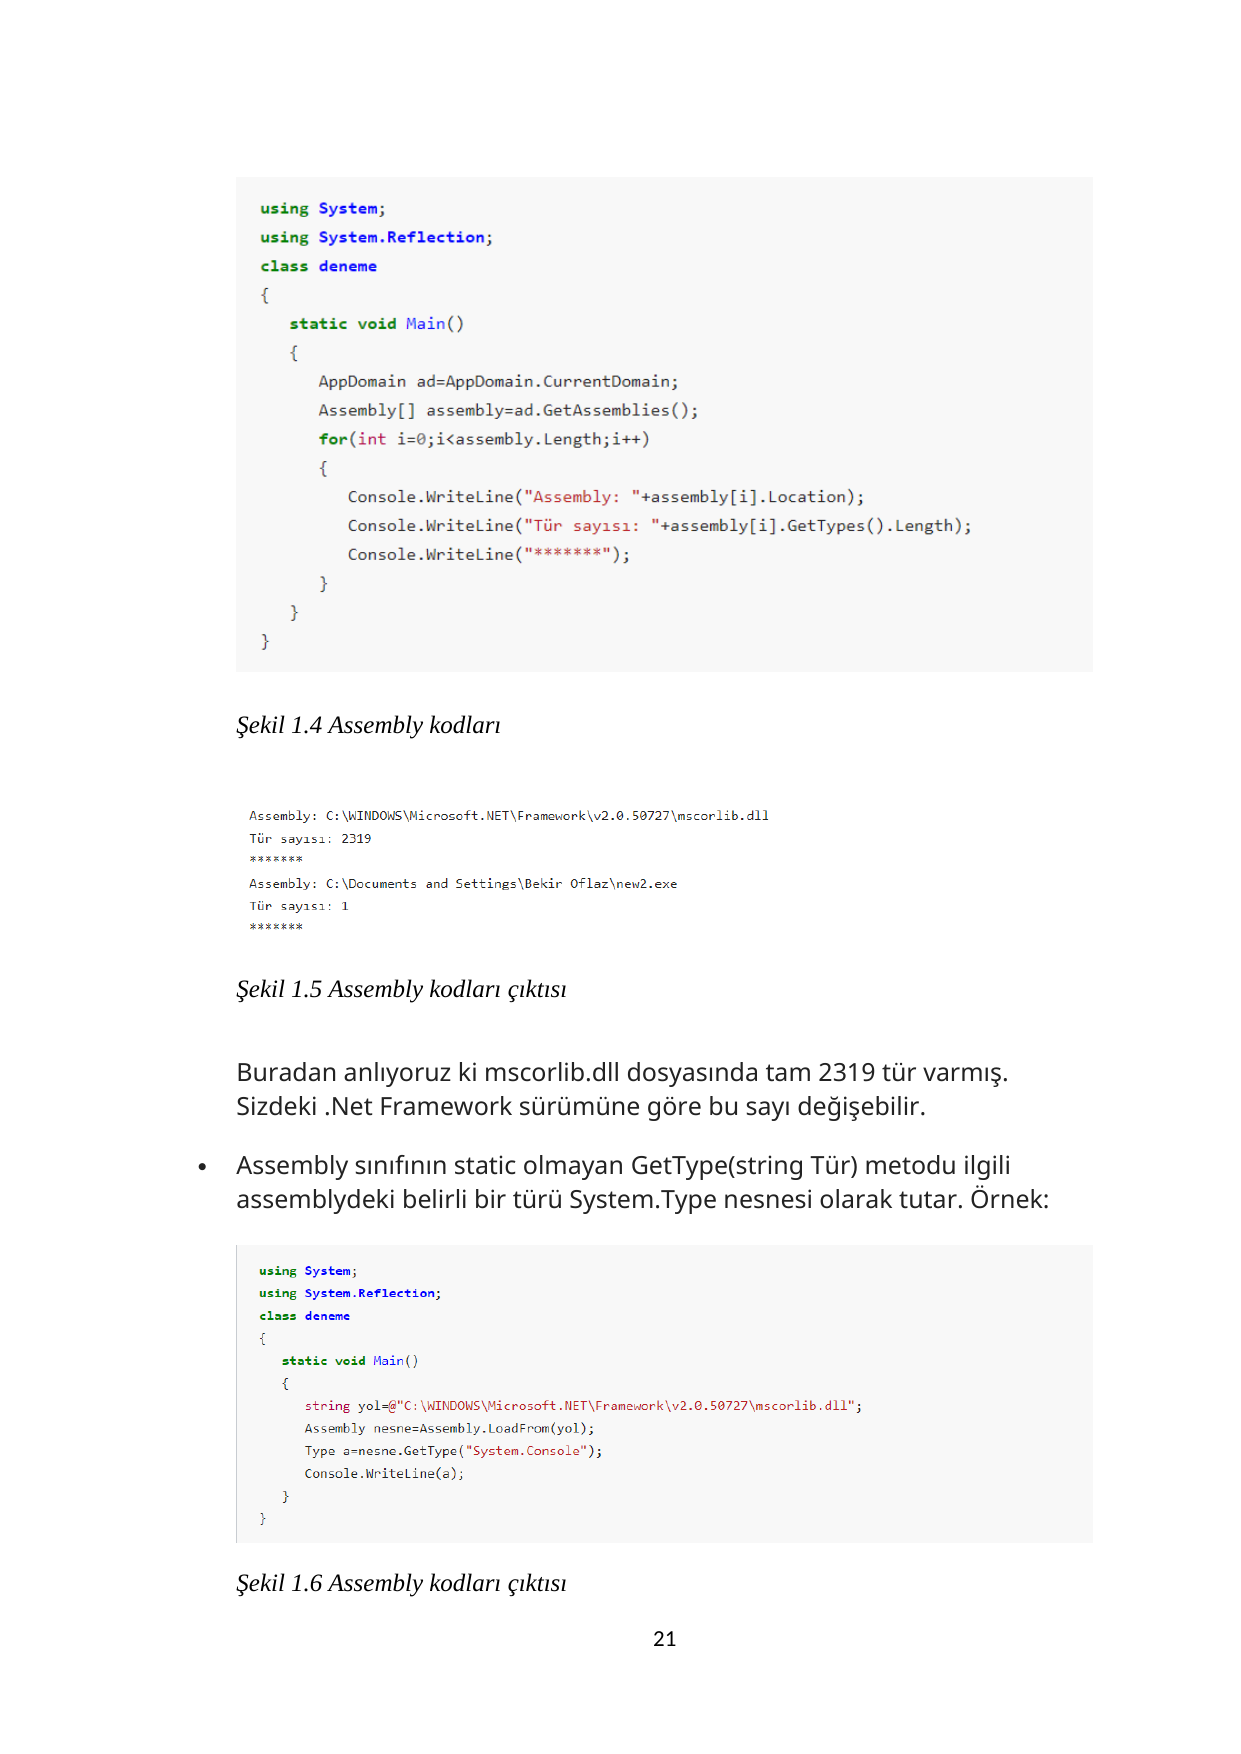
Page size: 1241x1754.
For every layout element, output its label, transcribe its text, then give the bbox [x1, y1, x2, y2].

text Buradan anlıyoruz ki mscorlib.dll dosyasında tam 2319 tür varmış. Sizdeki .Net Framework sürümüne göre bu sayı değişebilir. [236, 1055, 1092, 1123]
text Şekil 1.6 Assembly kodları çıktısı [236, 1568, 1092, 1596]
text Şekil 1.4 Assembly kodları [236, 711, 1092, 739]
text Şekil 1.5 Assembly kodları çıktısı [236, 974, 1092, 1003]
picture [236, 177, 1093, 672]
picture [236, 1245, 1093, 1543]
list Assembly sınıfının static olmayan GetType(string Tür) metodu ilgili assemblydeki belirli bir türü System.Type nesnesi olarak tutar. Örnek: [199, 1148, 1092, 1216]
picture [236, 791, 1093, 949]
